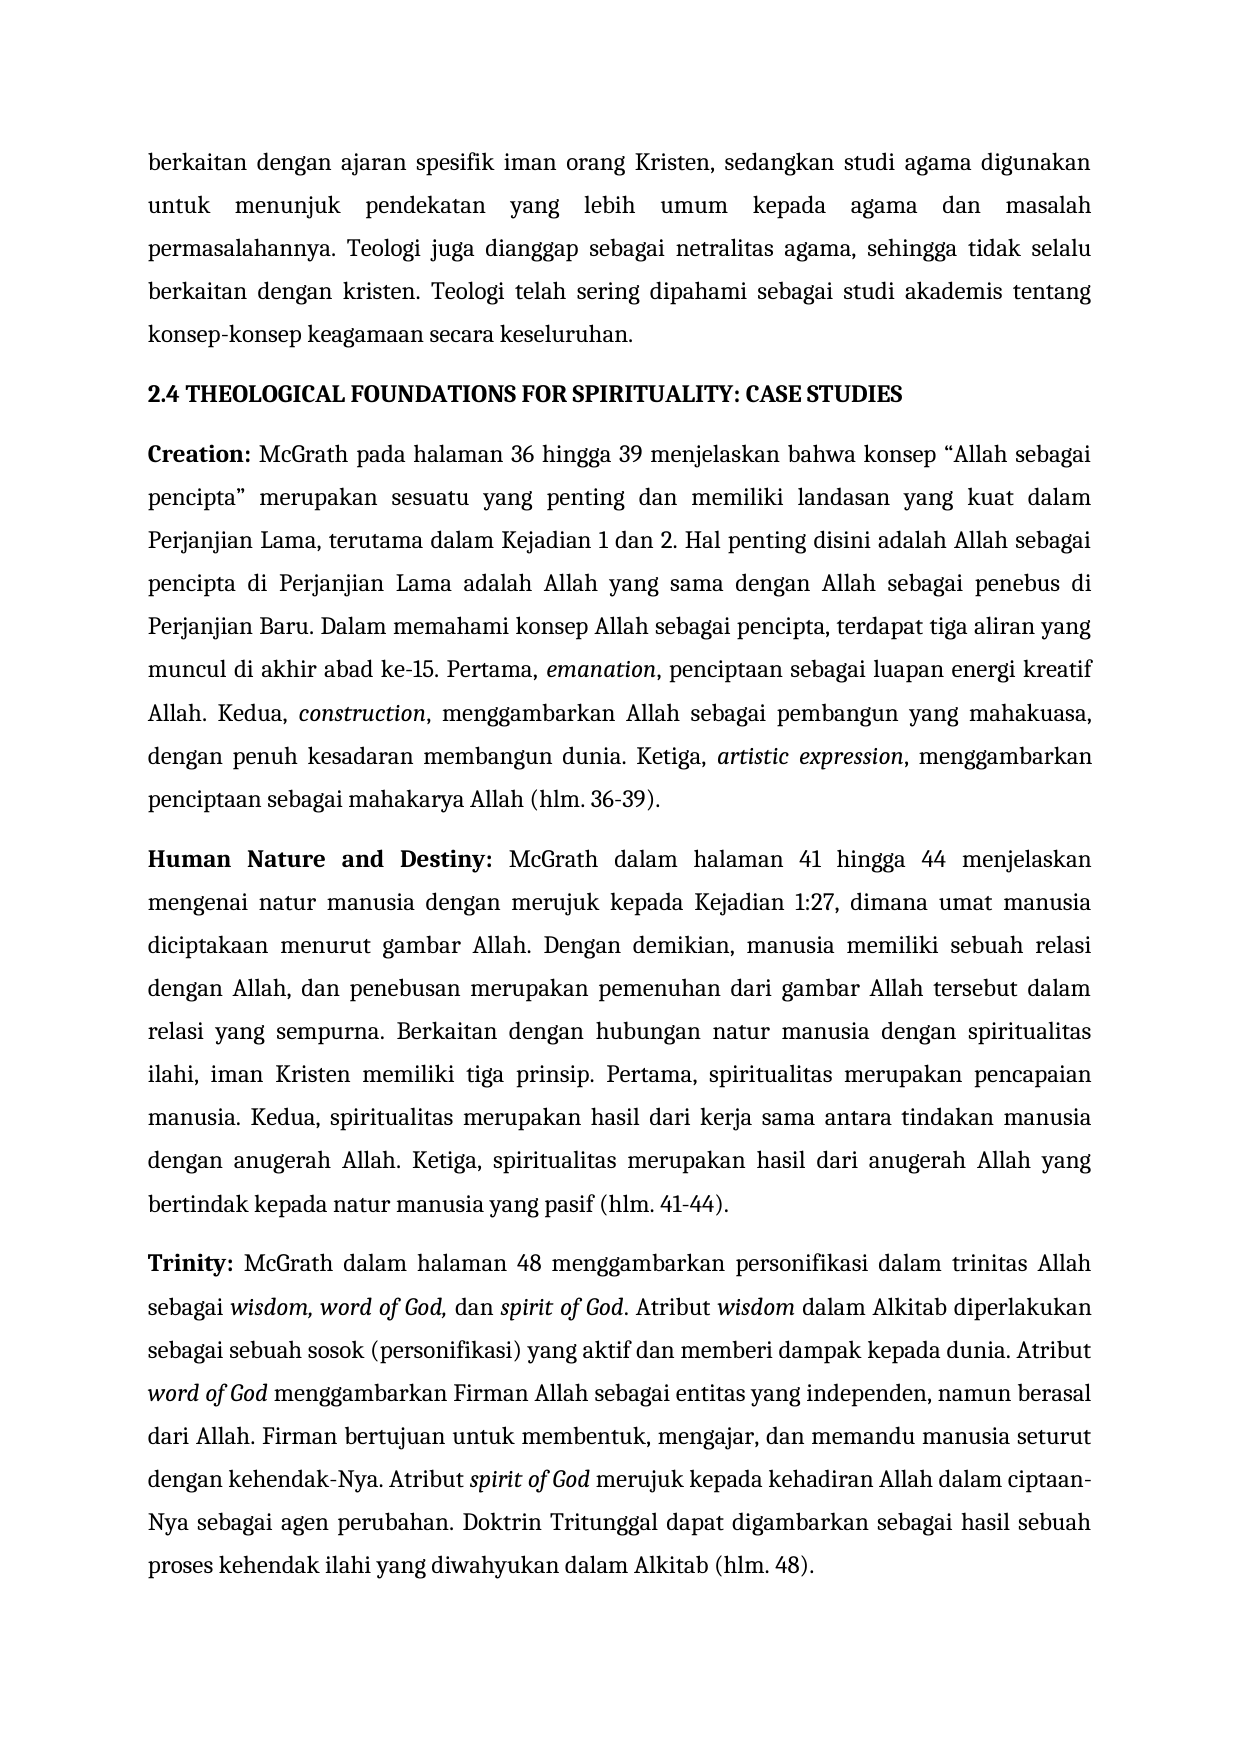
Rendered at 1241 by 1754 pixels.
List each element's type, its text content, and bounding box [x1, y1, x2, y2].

text 2.4 THEOLOGICAL FOUNDATIONS FOR SPIRITUALITY: CASE STUDIES [148, 380, 1092, 409]
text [148, 148, 1092, 349]
text Creation: McGrath pada halaman 36 hingga 39 menjelaskan bahwa konsep “Allah sebagai pencipta” merupakan sesuatu yang penting dan memiliki landasan yang kuat dalam Perjanjian Lama, terutama dalam Kejadian 1 dan 2. Hal penting disini adalah Allah sebagai pencipta di Perjanjian Lama adalah Allah yang sama dengan Allah sebagai penebus di Perjanjian Baru. Dalam memahami konsep Allah sebagai pencipta, terdapat tiga aliran yang muncul di akhir abad ke-15. Pertama, emanation, penciptaan sebagai luapan energi kreatif Allah. Kedua, construction, menggambarkan Allah sebagai pembangun yang mahakuasa, dengan penuh kesadaran membangun dunia. Ketiga, artistic expression, menggambarkan penciptaan sebagai mahakarya Allah (hlm. 36-39). [148, 440, 1092, 813]
text Human Nature and Destiny: McGrath dalam halaman 41 hingga 44 menjelaskan mengenai natur manusia dengan merujuk kepada Kejadian 1:27, dimana umat manusia diciptakaan menurut gambar Allah. Dengan demikian, manusia memiliki sebuah relasi dengan Allah, dan penebusan merupakan pemenuhan dari gambar Allah tersebut dalam relasi yang sempurna. Berkaitan dengan hubungan natur manusia dengan spiritualitas ilahi, iman Kristen memiliki tiga prinsip. Pertama, spiritualitas merupakan pencapaian manusia. Kedua, spiritualitas merupakan hasil dari kerja sama antara tindakan manusia dengan anugerah Allah. Ketiga, spiritualitas merupakan hasil dari anugerah Allah yang bertindak kepada natur manusia yang pasif (hlm. 41-44). [148, 844, 1092, 1218]
text Trinity: McGrath dalam halaman 48 menggambarkan personifikasi dalam trinitas Allah sebagai wisdom, word of God, dan spirit of God. Atribut wisdom dalam Alkitab diperlakukan sebagai sebuah sosok (personifikasi) yang aktif dan memberi dampak kepada dunia. Atribut word of God menggambarkan Firman Allah sebagai entitas yang independen, namun berasal dari Allah. Firman bertujuan untuk membentuk, mengajar, dan memandu manusia seturut dengan kehendak-Nya. Atribut spirit of God merujuk kepada kehadiran Allah dalam ciptaan-Nya sebagai agen perubahan. Doktrin Tritunggal dapat digambarkan sebagai hasil sebuah proses kehendak ilahi yang diwahyukan dalam Alkitab (hlm. 48). [148, 1249, 1092, 1580]
